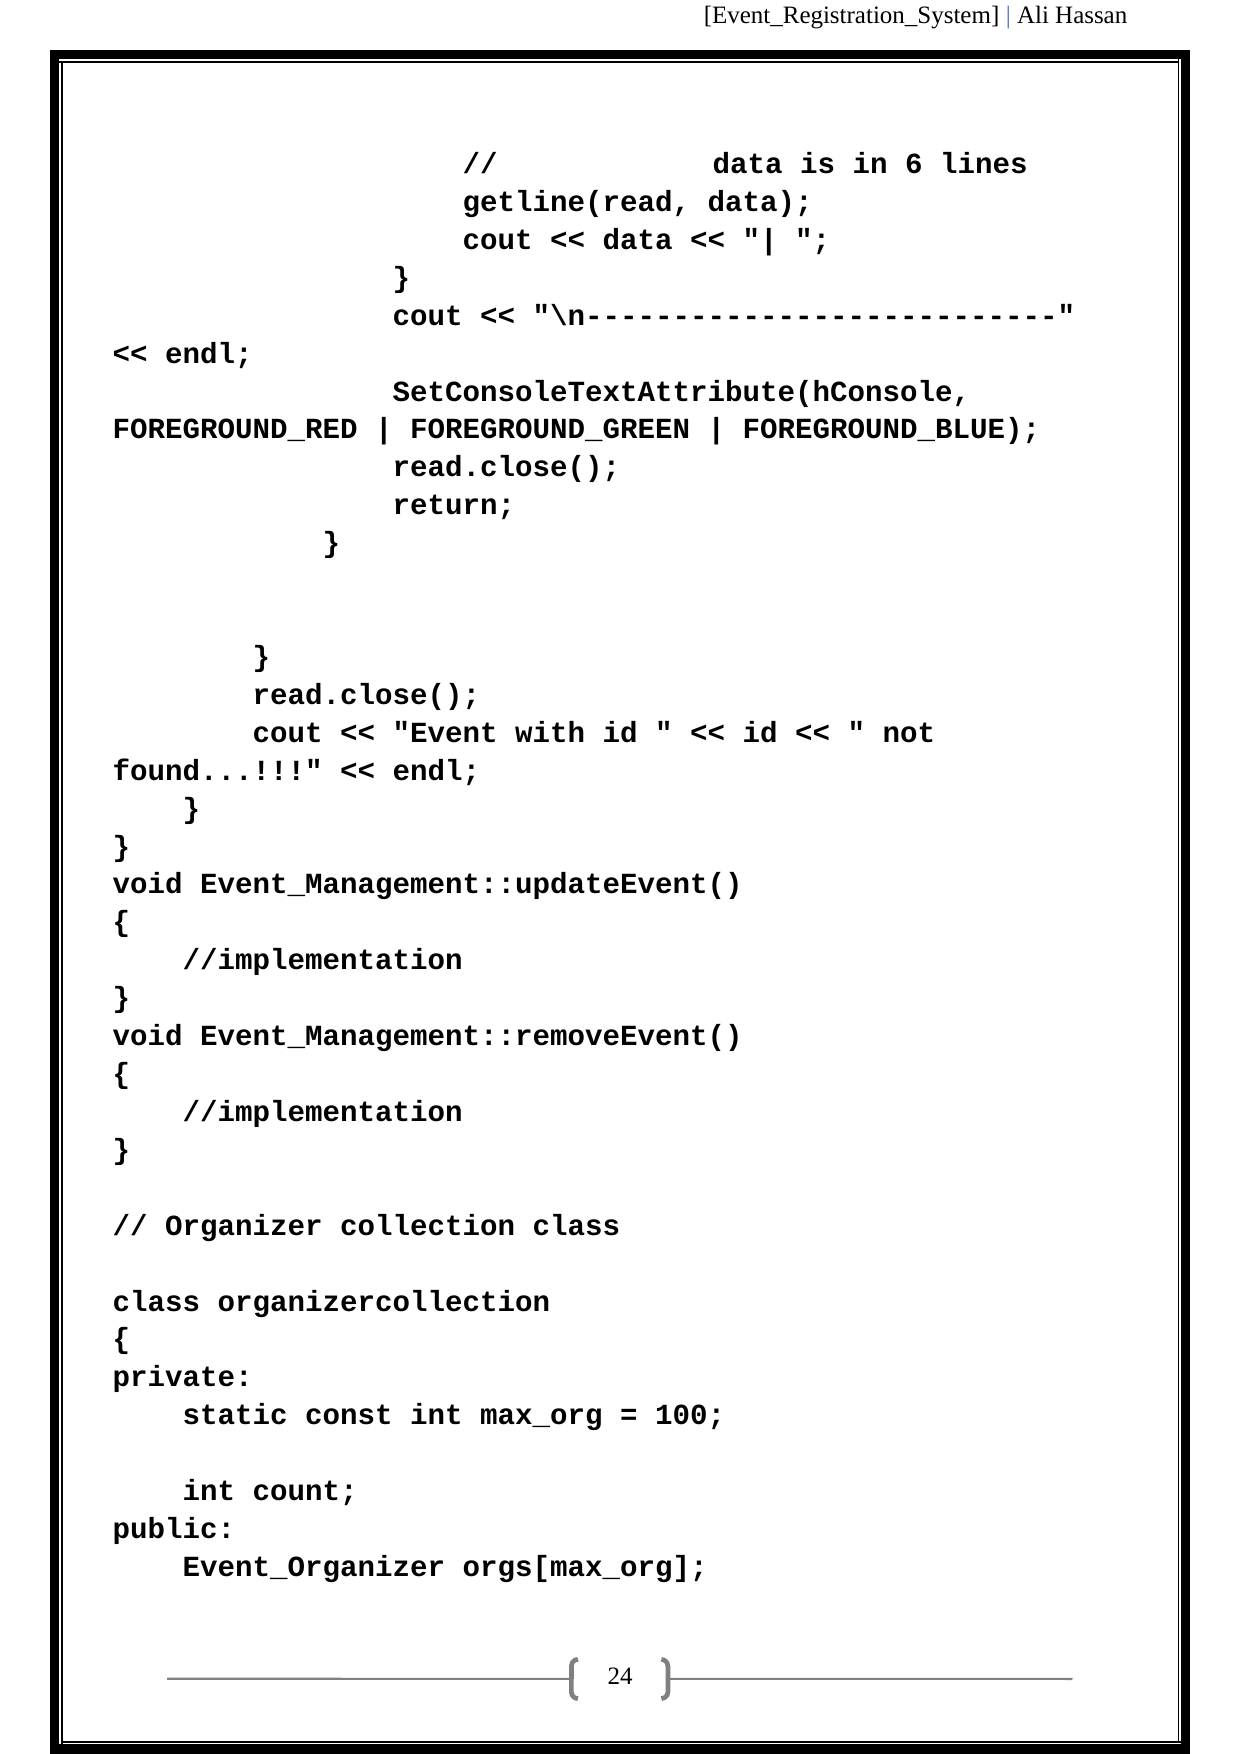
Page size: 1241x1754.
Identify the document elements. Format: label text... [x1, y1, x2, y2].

text read.close(); [112, 680, 1127, 713]
text SetConsoleTextAttribute(hConsole, FOREGROUND_RED | FOREGROUND_GREEN | FOREGROUND_BLUE); [112, 377, 1127, 448]
text //implementation [112, 945, 1127, 978]
text class organizercollection [112, 1287, 1127, 1320]
text } [112, 832, 1127, 865]
text } [112, 794, 1127, 827]
text return; [112, 490, 1127, 523]
text } [112, 983, 1127, 1016]
text void Event_Management::updateEvent() [112, 869, 1127, 903]
text } [112, 528, 1127, 561]
text { [112, 907, 1127, 941]
text private: [112, 1362, 1127, 1396]
text static const int max_org = 100; [112, 1400, 1127, 1433]
text cout << "\n---------------------------" << endl; [112, 301, 1127, 372]
text cout << "Event with id " << id << " not found...!!!" << endl; [112, 718, 1127, 789]
text // Organizer collection class [112, 1211, 1127, 1244]
text getline(read, data); [112, 187, 1127, 220]
text cout << data << "| "; [112, 225, 1127, 258]
text void Event_Management::removeEvent() [112, 1021, 1127, 1054]
text { [112, 1324, 1127, 1358]
text } [112, 1135, 1127, 1168]
text read.close(); [112, 452, 1127, 486]
text //implementation [112, 1097, 1127, 1130]
text { [112, 1059, 1127, 1092]
text Event_Organizer orgs[max_org]; [112, 1552, 1127, 1585]
text } [112, 642, 1127, 675]
text } [112, 263, 1127, 296]
text // data is in 6 lines [112, 149, 1127, 182]
text public: [112, 1514, 1127, 1547]
text int count; [112, 1476, 1127, 1509]
